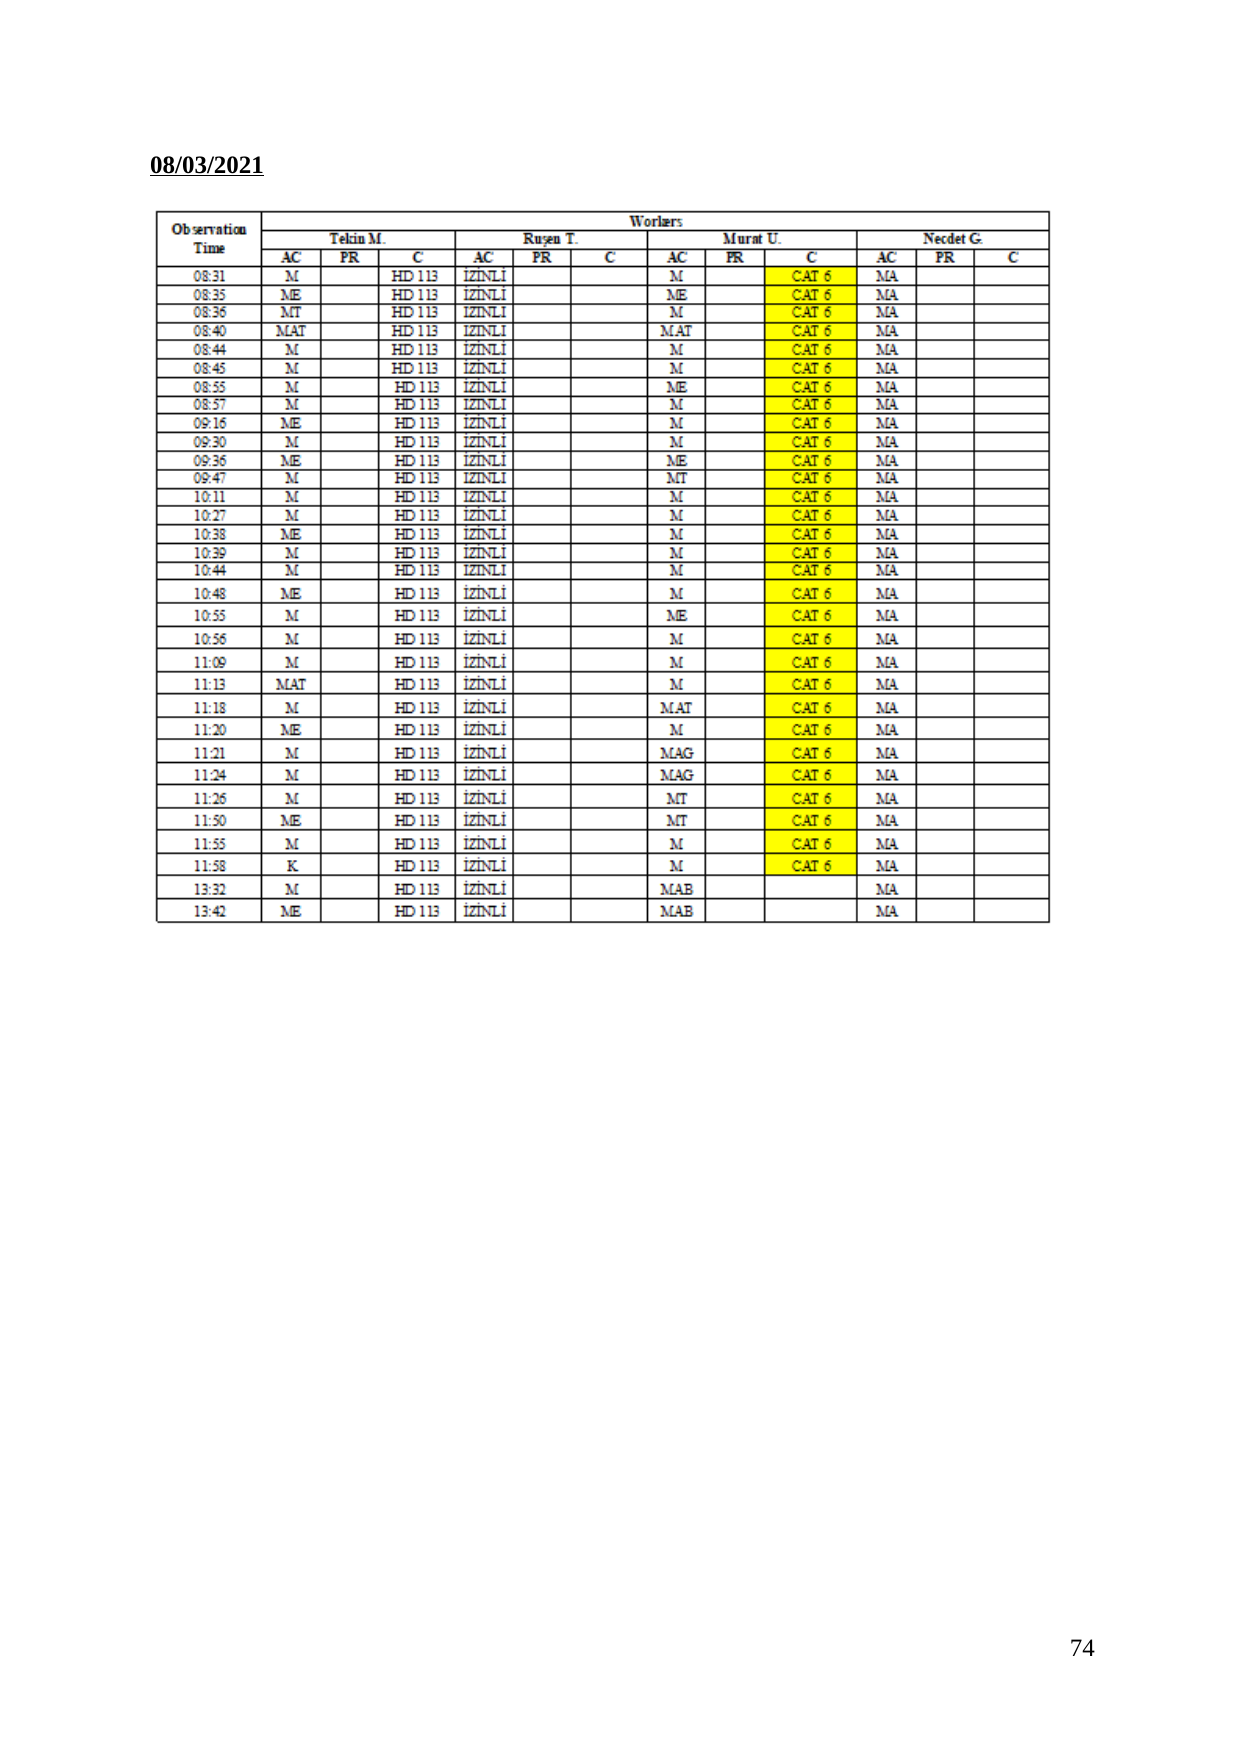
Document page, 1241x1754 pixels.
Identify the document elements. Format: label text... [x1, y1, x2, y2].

text 08/03/2021 [150, 150, 1094, 179]
picture [150, 205, 1058, 931]
